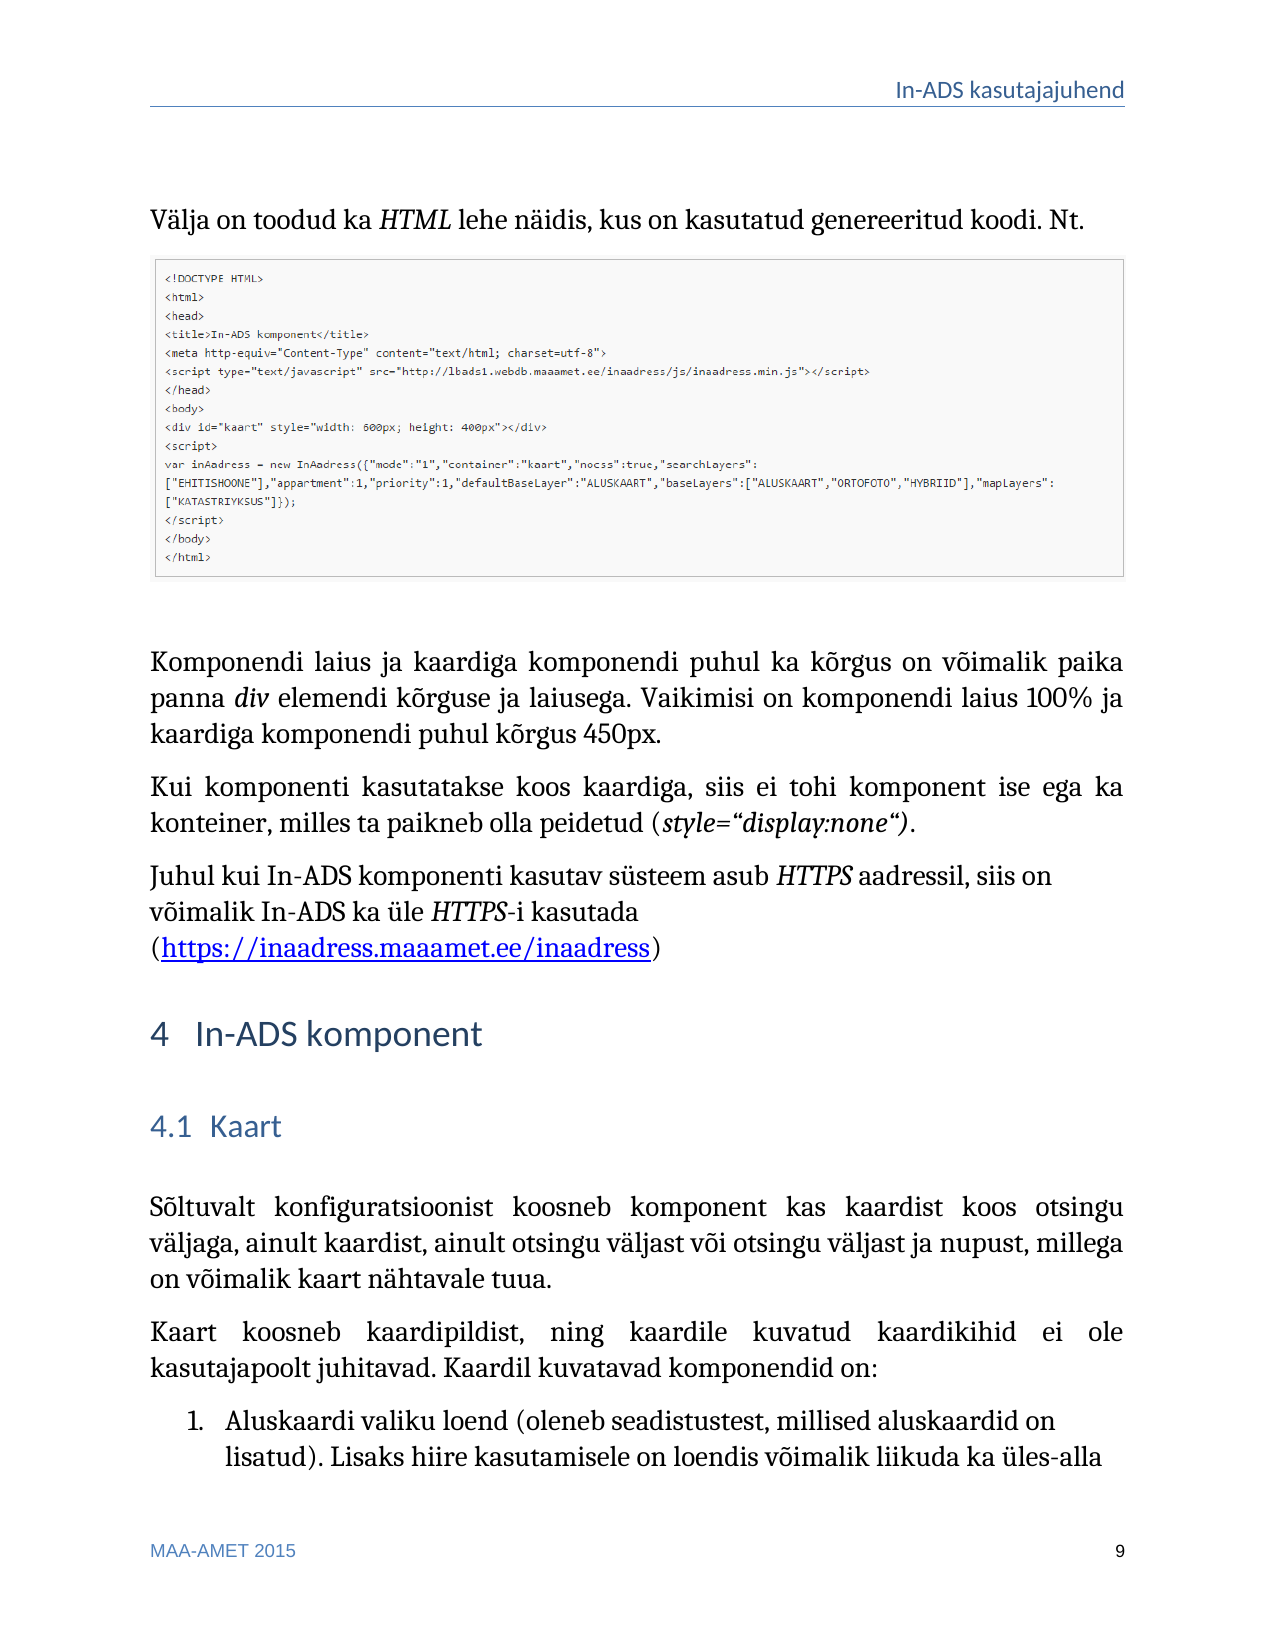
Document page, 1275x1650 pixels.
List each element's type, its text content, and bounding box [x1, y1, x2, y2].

subtitle Kaart [150, 1104, 1125, 1145]
text Komponendi laius ja kaardiga komponendi puhul ka kõrgus on võimalik paika panna div elemendi kõrguse ja laiusega. Vaikimisi on komponendi laius 100% ja kaardiga komponendi puhul kõrgus 450px. [150, 645, 1125, 751]
text Välja on toodud ka HTML lehe näidis, kus on kasutatud genereeritud koodi. Nt. [150, 203, 1125, 236]
text Sõltuvalt konfiguratsioonist koosneb komponent kas kaardist koos otsingu väljaga, ainult kaardist, ainult otsingu väljast või otsingu väljast ja nupust, millega on võimalik kaart nähtavale tuua. [150, 1190, 1125, 1296]
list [187, 1404, 1125, 1474]
text Kui komponenti kasutatakse koos kaardiga, siis ei tohi komponent ise ega ka konteiner, milles ta paikneb olla peidetud (style=“display:none“). [150, 770, 1125, 840]
picture [150, 255, 1126, 582]
text Kaart koosneb kaardipildist, ning kaardile kuvatud kaardikihid ei ole kasutajapoolt juhitavad. Kaardil kuvatavad komponendid on: [150, 1316, 1125, 1385]
subtitle In-ADS komponent [150, 1009, 1125, 1055]
text Juhul kui In-ADS komponenti kasutav süsteem asub HTTPS aadressil, siis on võimalik In-ADS ka üle HTTPS-i kasutada (https://inaadress.maaamet.ee/inaadress) [150, 859, 1125, 965]
